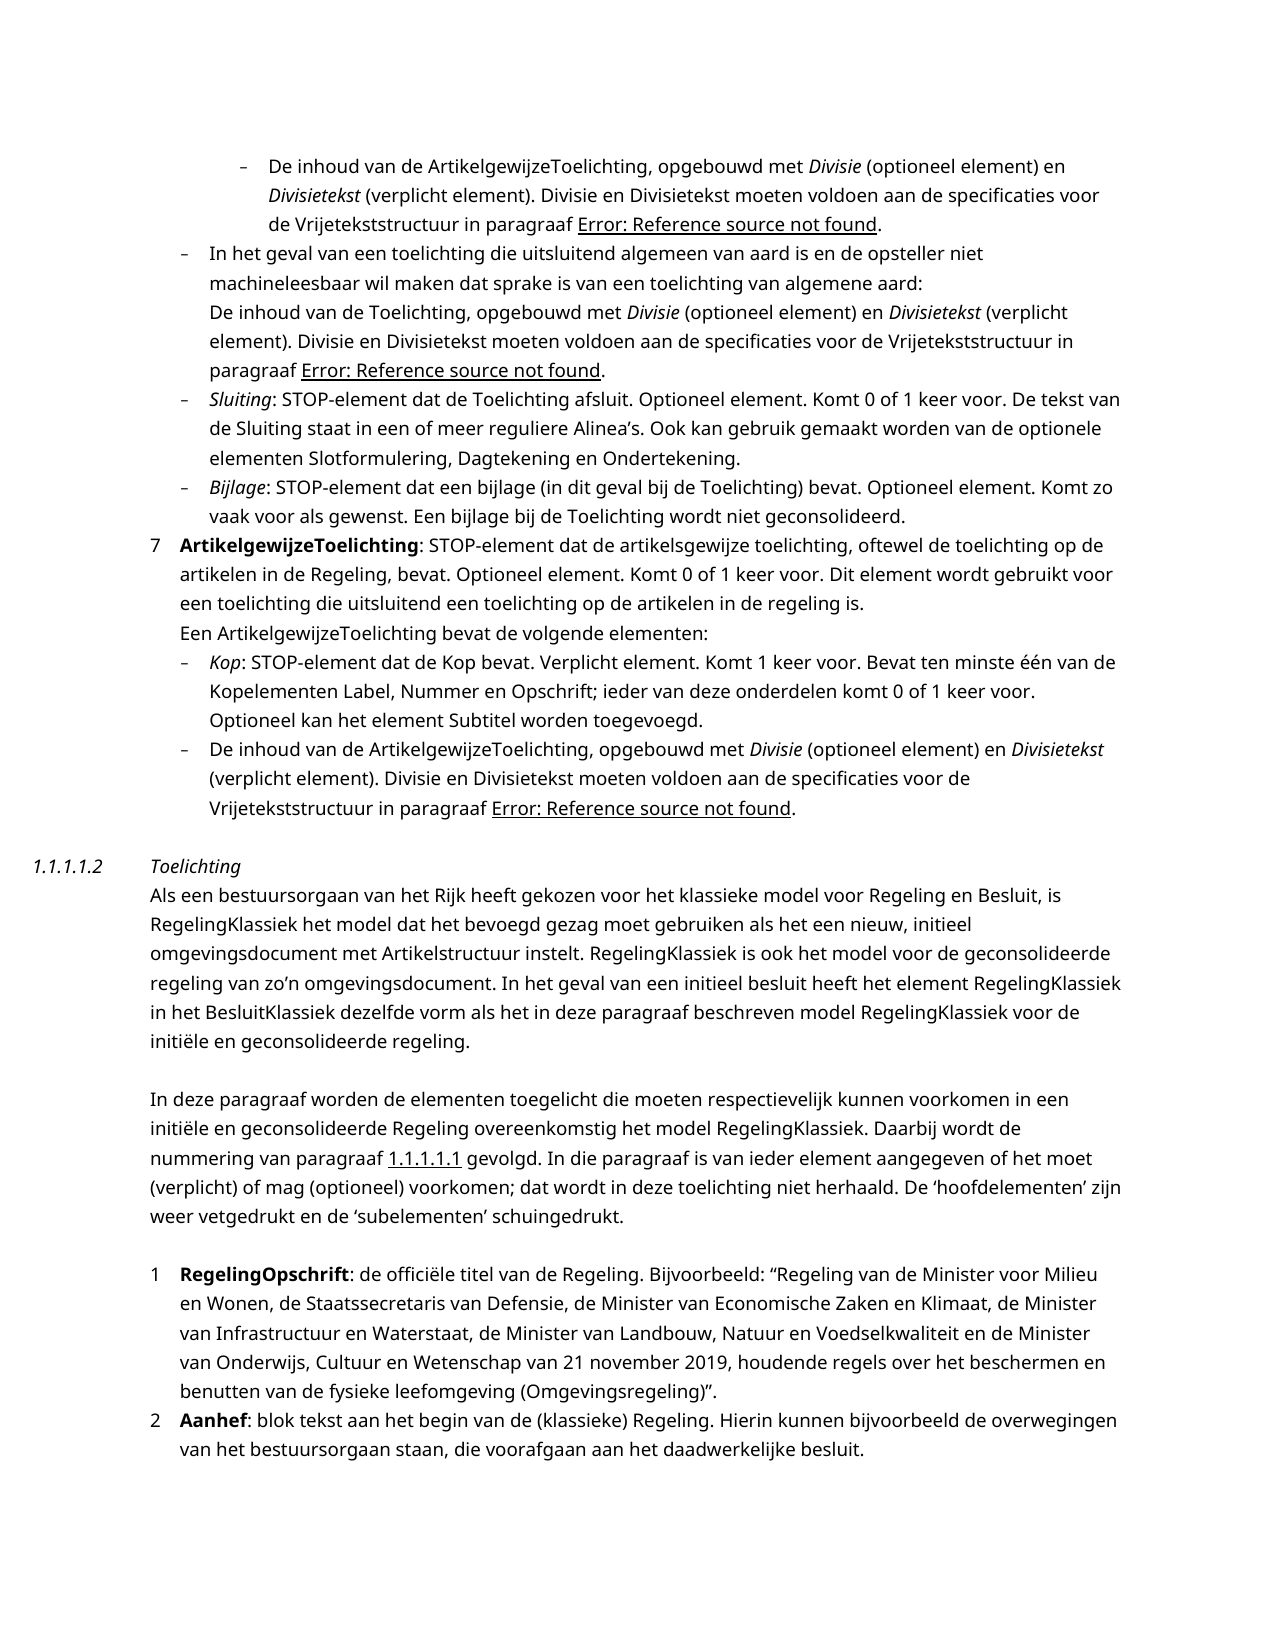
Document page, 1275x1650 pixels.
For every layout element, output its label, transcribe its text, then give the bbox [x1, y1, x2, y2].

text Sluiting: STOP-element dat de Toelichting afsluit. Optioneel element. Komt 0 of 1 keer voor. De tekst van de Sluiting staat in een of meer reguliere Alinea’s. Ook kan gebruik gemaakt worden van de optionele elementen Slotformulering, Dagtekening en Ondertekening. [179, 383, 1125, 471]
text In deze paragraaf worden de elementen toegelicht die moeten respectievelijk kunnen voorkomen in een initiële en geconsolideerde Regeling overeenkomstig het model RegelingKlassiek. Daarbij wordt de nummering van paragraaf 4.6.3.2.1 gevolgd. In die paragraaf is van ieder element aangegeven of het moet (verplicht) of mag (optioneel) voorkomen; dat wordt in deze toelichting niet herhaald. De ‘hoofdelementen’ zijn weer vetgedrukt en de ‘subelementen’ schuingedrukt. [150, 1083, 1125, 1229]
text Bijlage: STOP-element dat een bijlage (in dit geval bij de Toelichting) bevat. Optioneel element. Komt zo vaak voor als gewenst. Een bijlage bij de Toelichting wordt niet geconsolideerd. [179, 471, 1125, 529]
text ArtikelgewijzeToelichting: STOP-element dat de artikelsgewijze toelichting, oftewel de toelichting op de artikelen in de Regeling, bevat. Optioneel element. Komt 0 of 1 keer voor. Dit element wordt gebruikt voor een toelichting die uitsluitend een toelichting op de artikelen in de regeling is. Een ArtikelgewijzeToelichting bevat de volgende elementen: [150, 529, 1125, 646]
list RegelingOpschrift: de officiële titel van de Regeling. Bijvoorbeeld: “Regeling van de Minister voor Milieu en Wonen, de Staatssecretaris van Defensie, de Minister van Economische Zaken en Klimaat, de Minister van Infrastructuur en Waterstaat, de Minister van Landbouw, Natuur en Voedselkwaliteit en de Minister van Onderwijs, Cultuur en Wetenschap van 21 november 2019, houdende regels over het beschermen en benutten van de fysieke leefomgeving (Omgevingsregeling)”. [150, 1258, 1125, 1404]
text Als een bestuursorgaan van het Rijk heeft gekozen voor het klassieke model voor Regeling en Besluit, is RegelingKlassiek het model dat het bevoegd gezag moet gebruiken als het een nieuw, initieel omgevingsdocument met Artikelstructuur instelt. RegelingKlassiek is ook het model voor de geconsolideerde regeling van zo’n omgevingsdocument. In het geval van een initieel besluit heeft het element RegelingKlassiek in het BesluitKlassiek dezelfde vorm als het in deze paragraaf beschreven model RegelingKlassiek voor de initiële en geconsolideerde regeling. [150, 879, 1125, 1054]
subtitle Toelichting [32, 850, 1125, 879]
text Aanhef: blok tekst aan het begin van de (klassieke) Regeling. Hierin kunnen bijvoorbeeld de overwegingen van het bestuursorgaan staan, die voorafgaan aan het daadwerkelijke besluit. [150, 1404, 1125, 1462]
text Kop: STOP-element dat de Kop bevat. Verplicht element. Komt 1 keer voor. Bevat ten minste één van de Kopelementen Label, Nummer en Opschrift; ieder van deze onderdelen komt 0 of 1 keer voor. Optioneel kan het element Subtitel worden toegevoegd. [179, 646, 1125, 733]
